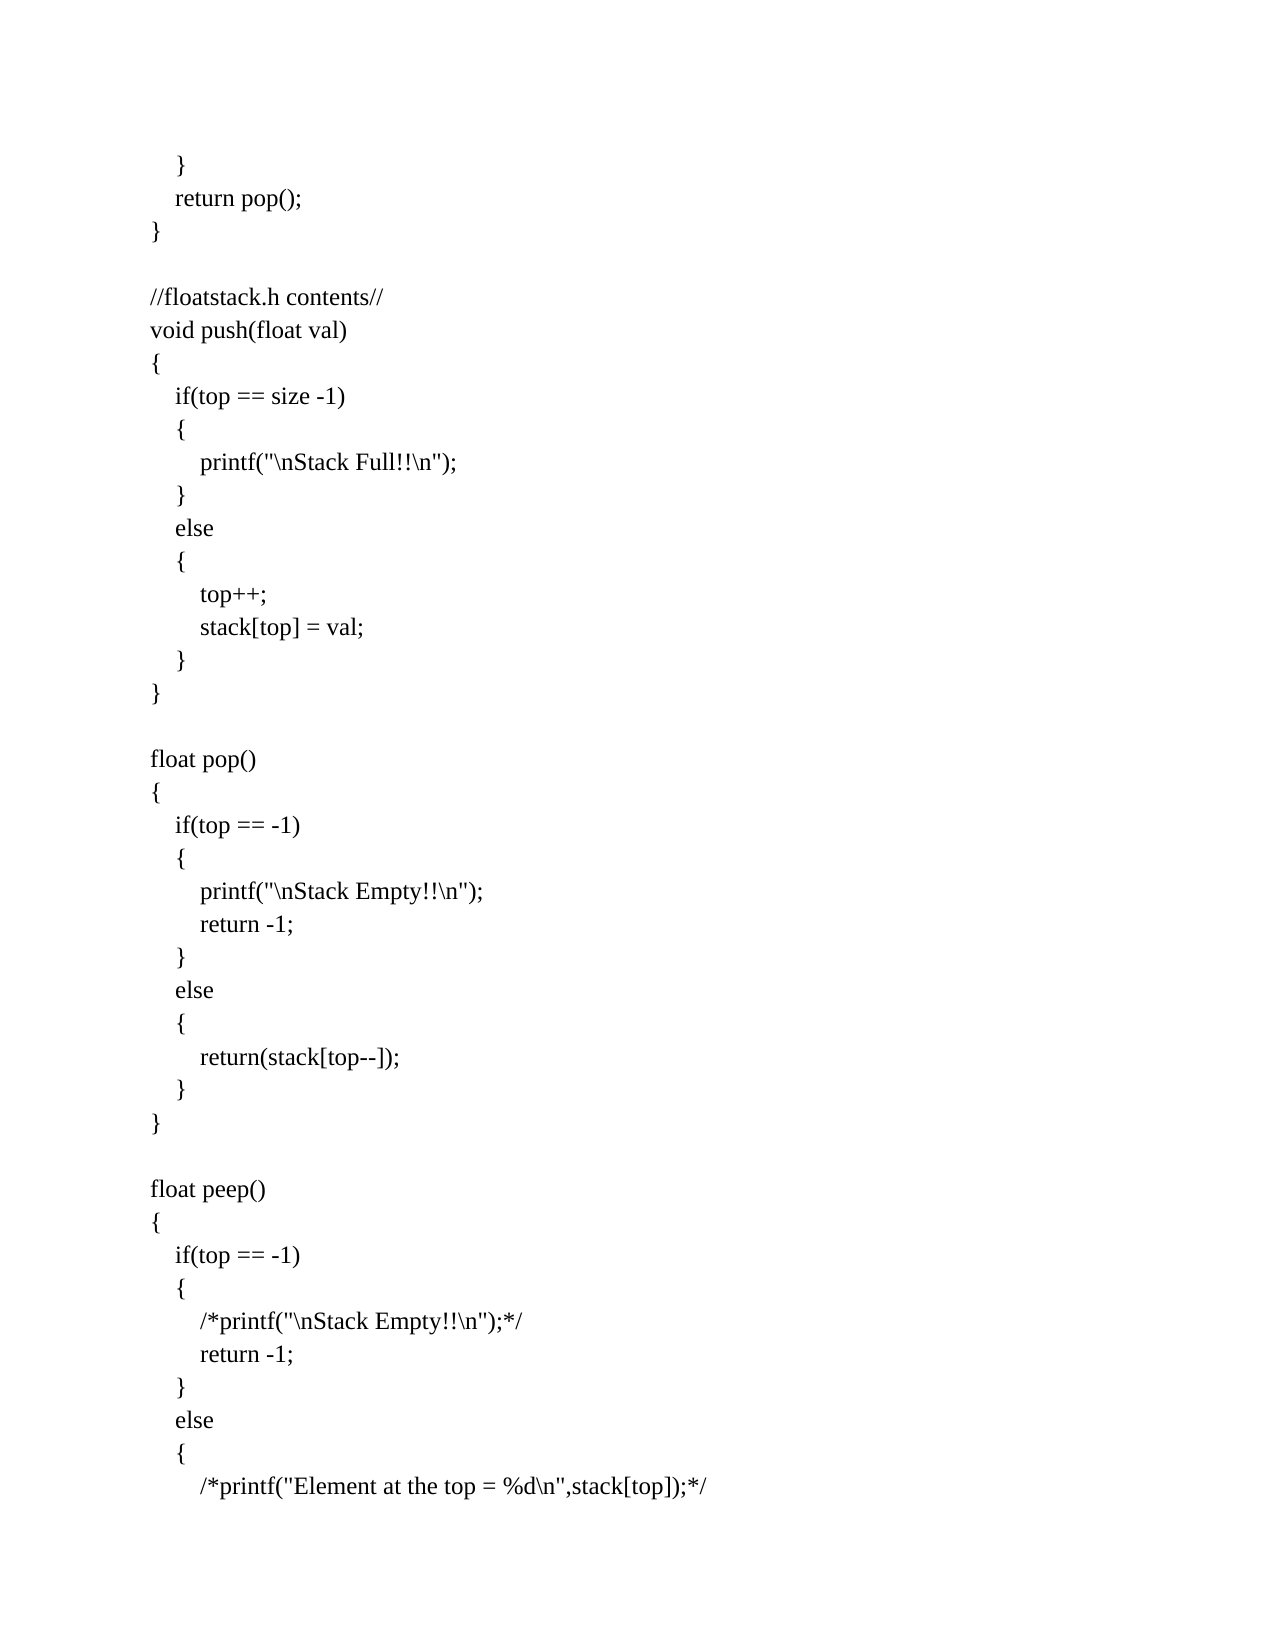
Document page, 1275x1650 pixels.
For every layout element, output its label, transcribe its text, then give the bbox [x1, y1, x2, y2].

text { [150, 1438, 1125, 1467]
text } [150, 645, 1125, 674]
text printf("\nStack Empty!!\n"); [150, 876, 1125, 905]
text } [150, 942, 1125, 971]
text float peep() [150, 1174, 1125, 1202]
text return pop(); [150, 183, 1125, 212]
text else [150, 976, 1125, 1004]
text { [150, 1008, 1125, 1037]
text return -1; [150, 909, 1125, 938]
text else [150, 513, 1125, 542]
text void push(float val) [150, 315, 1125, 344]
text /*printf("\nStack Empty!!\n");*/ [150, 1306, 1125, 1334]
text { [150, 1273, 1125, 1301]
text if(top == size -1) [150, 381, 1125, 410]
text } [150, 1108, 1125, 1136]
text { [150, 414, 1125, 443]
text } [150, 480, 1125, 509]
text stack[top] = val; [150, 612, 1125, 641]
text { [150, 1207, 1125, 1235]
text { [150, 777, 1125, 806]
text /*printf("Element at the top = %d\n",stack[top]);*/ [150, 1471, 1125, 1499]
text return(stack[top--]); [150, 1042, 1125, 1070]
text } [150, 216, 1125, 245]
text } [150, 150, 1125, 179]
text { [150, 843, 1125, 872]
text } [150, 1372, 1125, 1401]
text { [150, 348, 1125, 377]
text else [150, 1405, 1125, 1433]
text float pop() [150, 744, 1125, 773]
text { [150, 546, 1125, 575]
text top++; [150, 579, 1125, 608]
text } [150, 678, 1125, 707]
text printf("\nStack Full!!\n"); [150, 447, 1125, 476]
text if(top == -1) [150, 1240, 1125, 1268]
text return -1; [150, 1339, 1125, 1367]
text //floatstack.h contents// [150, 282, 1125, 311]
text if(top == -1) [150, 810, 1125, 839]
text } [150, 1074, 1125, 1103]
